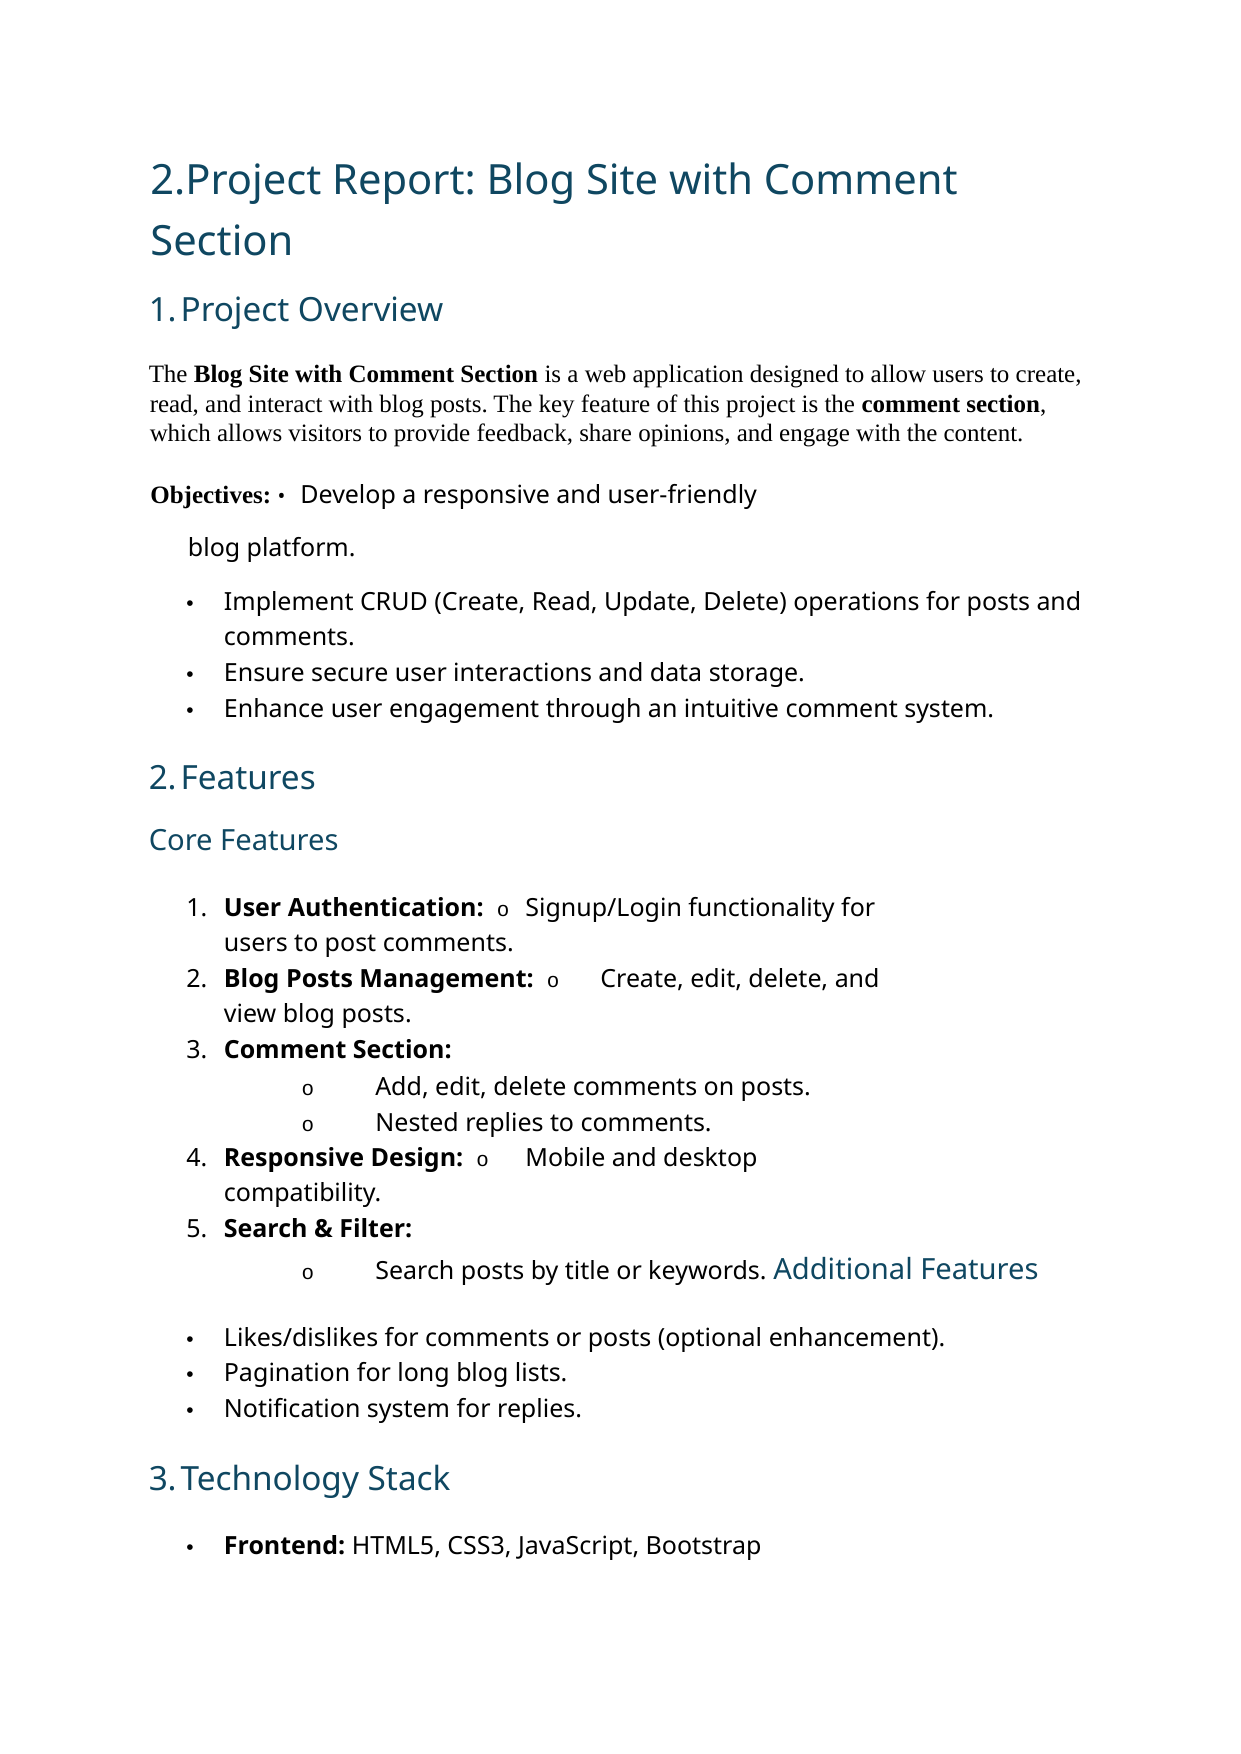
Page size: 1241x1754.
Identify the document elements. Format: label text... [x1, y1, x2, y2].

list User Authentication: o Signup/Login functionality for users to post comments. [186, 890, 887, 959]
list Search & Filter: [186, 1211, 887, 1245]
subtitle Technology Stack [148, 1454, 1083, 1500]
list Nested replies to comments. [189, 1104, 1083, 1138]
list Blog Posts Management: o Create, edit, delete, and view blog posts. [186, 961, 887, 1030]
list Enhance user engagement through an intuitive comment system. [186, 691, 1083, 724]
list Add, edit, delete comments on posts. [189, 1069, 1083, 1103]
list Notification system for replies. [186, 1391, 1083, 1425]
list Pagination for long blog lists. [186, 1355, 1083, 1389]
list Likes/dislikes for comments or posts (optional enhancement). [186, 1319, 1083, 1353]
subtitle Features [148, 754, 1083, 799]
list Search posts by title or keywords. Additional Features [189, 1248, 1083, 1288]
list Frontend: HTML5, CSS3, JavaScript, Bootstrap [186, 1528, 1083, 1562]
subtitle Project Overview [148, 285, 1083, 331]
text Core Features [148, 819, 1083, 859]
text The Blog Site with Comment Section is a web application designed to allow users to create, read, and interact with blog posts. The key feature of this project is the comment section, which allows visitors to provide feedback, share opinions, and engage with the content. [148, 359, 1083, 447]
list Comment Section: [186, 1032, 887, 1066]
list Responsive Design: o Mobile and desktop compatibility. [186, 1140, 887, 1209]
text 2.Project Report: Blog Site with Comment Section [150, 150, 1083, 268]
text Objectives: • Develop a responsive and user-friendly blog platform. [150, 476, 797, 564]
list Ensure secure user interactions and data storage. [186, 655, 1083, 689]
list Implement CRUD (Create, Read, Update, Delete) operations for posts and comments. [186, 584, 1083, 653]
